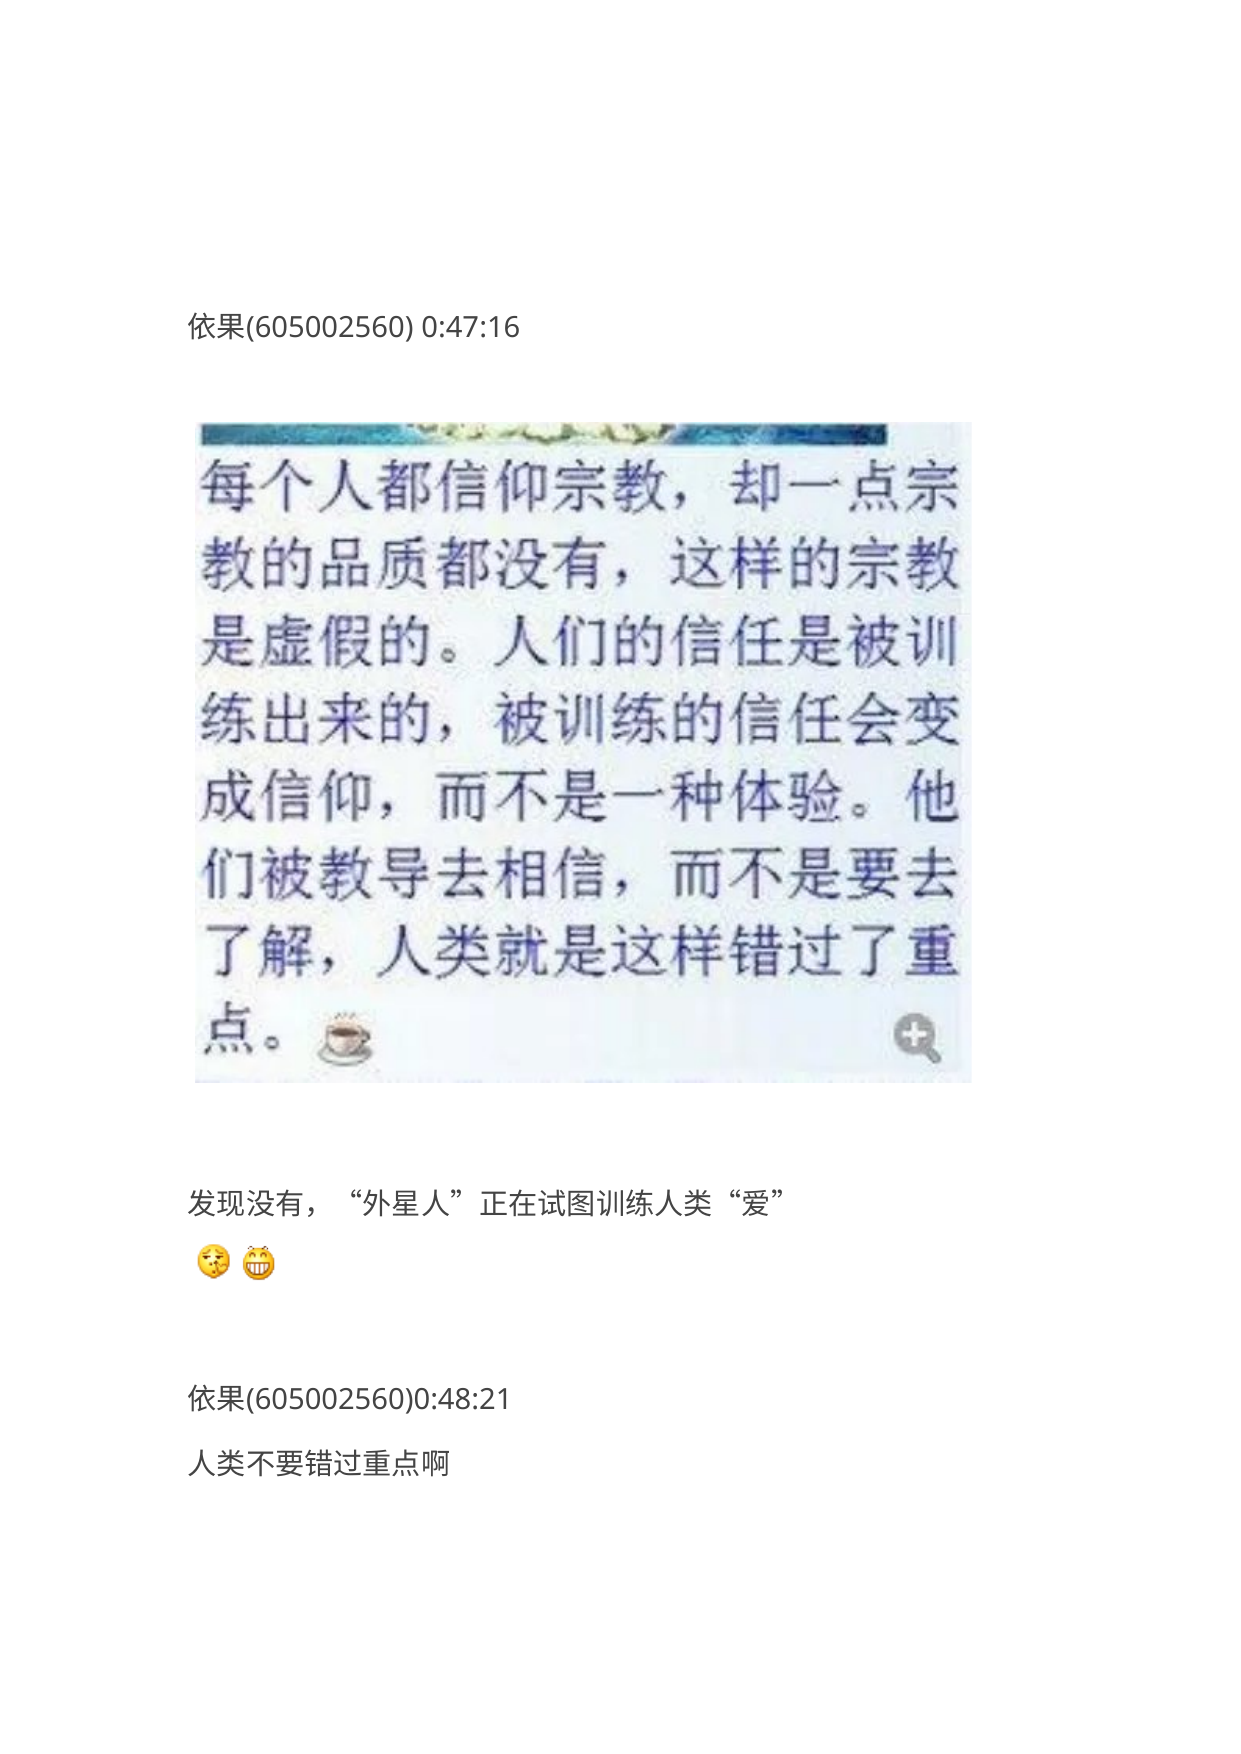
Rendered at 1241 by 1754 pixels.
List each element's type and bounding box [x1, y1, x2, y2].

text [187, 162, 1053, 1429]
picture [195, 1243, 233, 1282]
text [187, 1429, 1053, 1494]
picture [195, 422, 972, 1083]
picture [240, 1243, 278, 1282]
